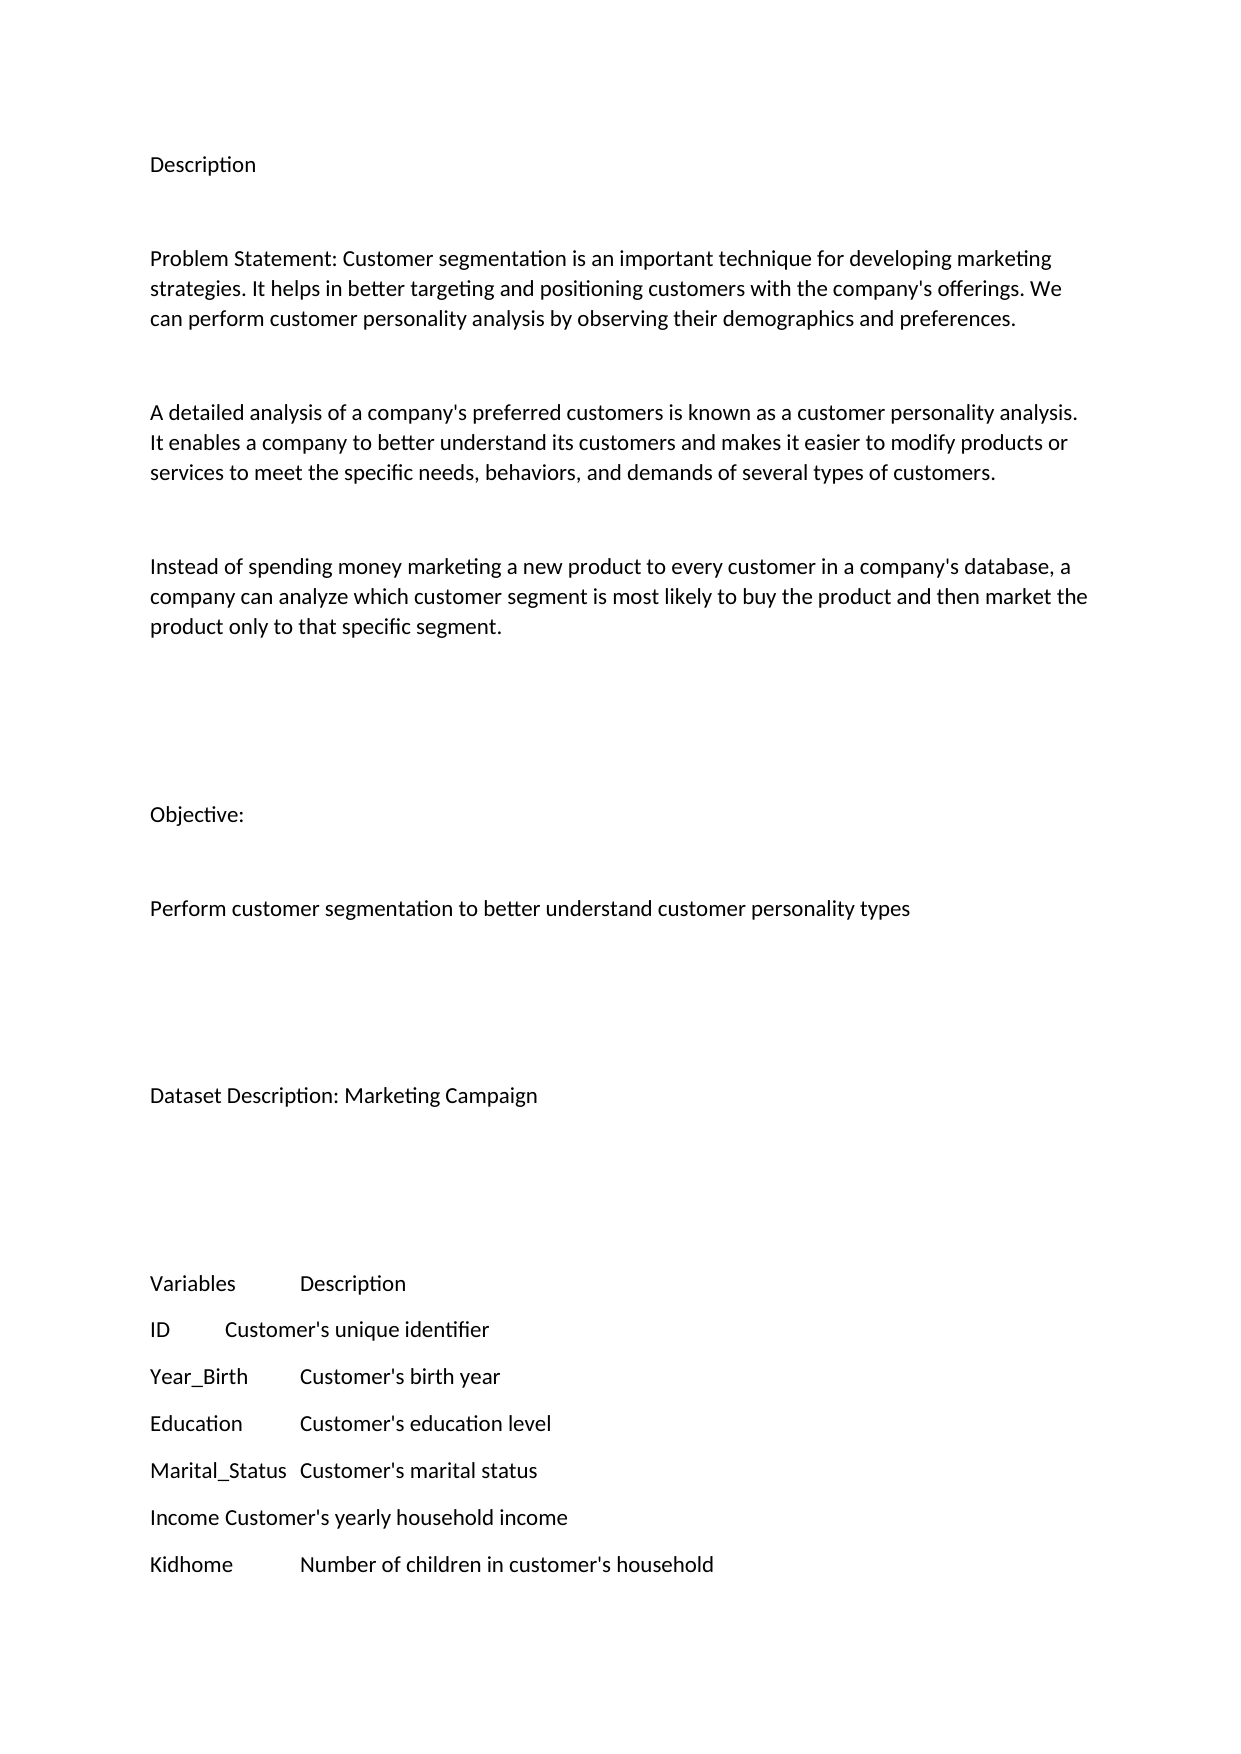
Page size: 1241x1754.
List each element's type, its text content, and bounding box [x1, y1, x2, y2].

text Income Customer's yearly household income [150, 1503, 1090, 1531]
text Problem Statement: Customer segmentation is an important technique for developing marketing strategies. It helps in better targeting and positioning customers with the company's offerings. We can perform customer personality analysis by observing their demographics and preferences. [150, 244, 1090, 332]
text Kidhome Number of children in customer's household [150, 1550, 1090, 1578]
text Instead of spending money marketing a new product to every customer in a company's database, a company can analyze which customer segment is most likely to buy the product and then market the product only to that specific segment. [150, 552, 1090, 641]
text ID Customer's unique identifier [150, 1316, 1090, 1344]
text Education Customer's education level [150, 1409, 1090, 1437]
text Dataset Description: Marketing Campaign [150, 1081, 1090, 1109]
text A detailed analysis of a company's preferred customers is known as a customer personality analysis. It enables a company to better understand its customers and makes it easier to modify products or services to meet the specific needs, behaviors, and demands of several types of customers. [150, 398, 1090, 486]
text Description [150, 150, 1090, 178]
text Objective: [150, 800, 1090, 828]
text Year_Birth Customer's birth year [150, 1362, 1090, 1391]
text Variables Description [150, 1269, 1090, 1297]
text Marital_Status Customer's marital status [150, 1456, 1090, 1484]
text Perform customer segmentation to better understand customer personality types [150, 894, 1090, 922]
